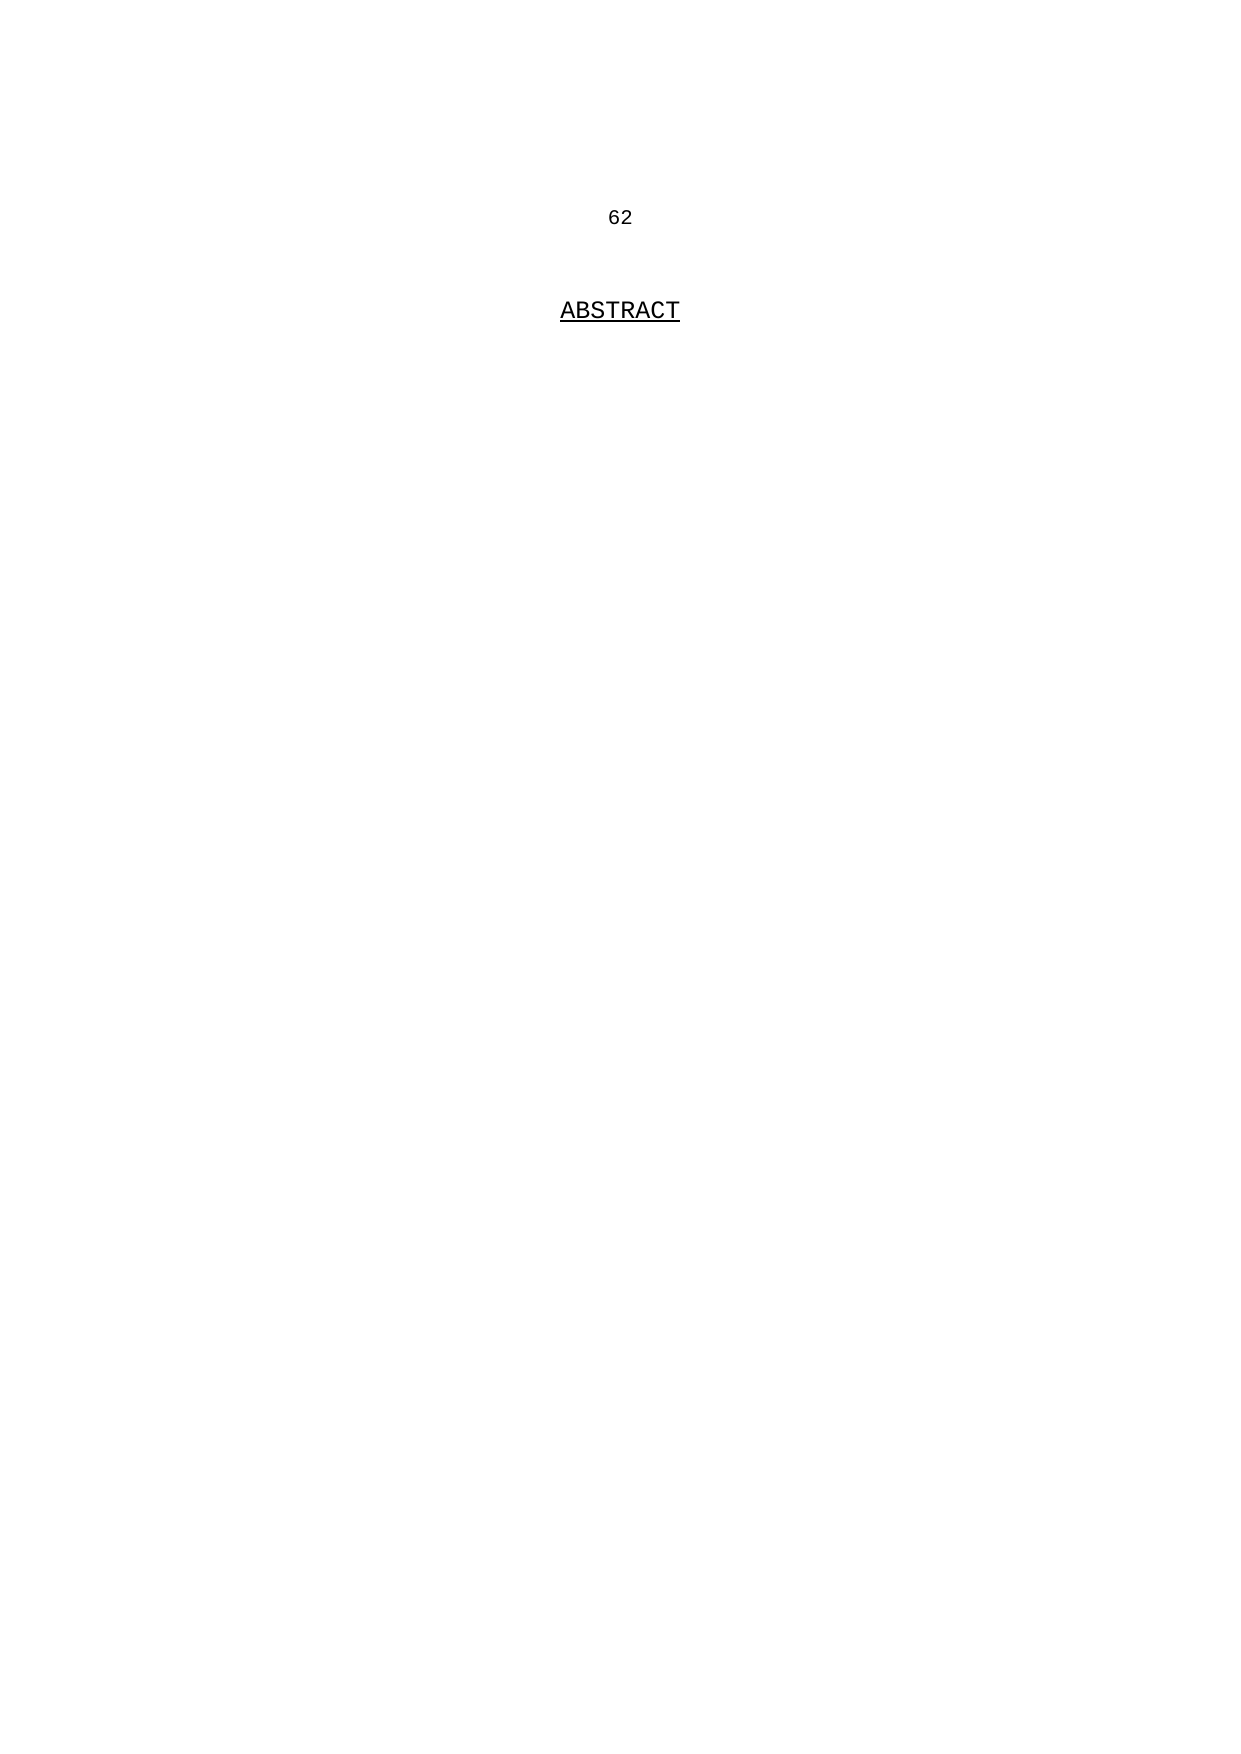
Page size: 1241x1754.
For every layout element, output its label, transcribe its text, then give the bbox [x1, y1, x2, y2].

text ABSTRACT [165, 278, 1075, 328]
